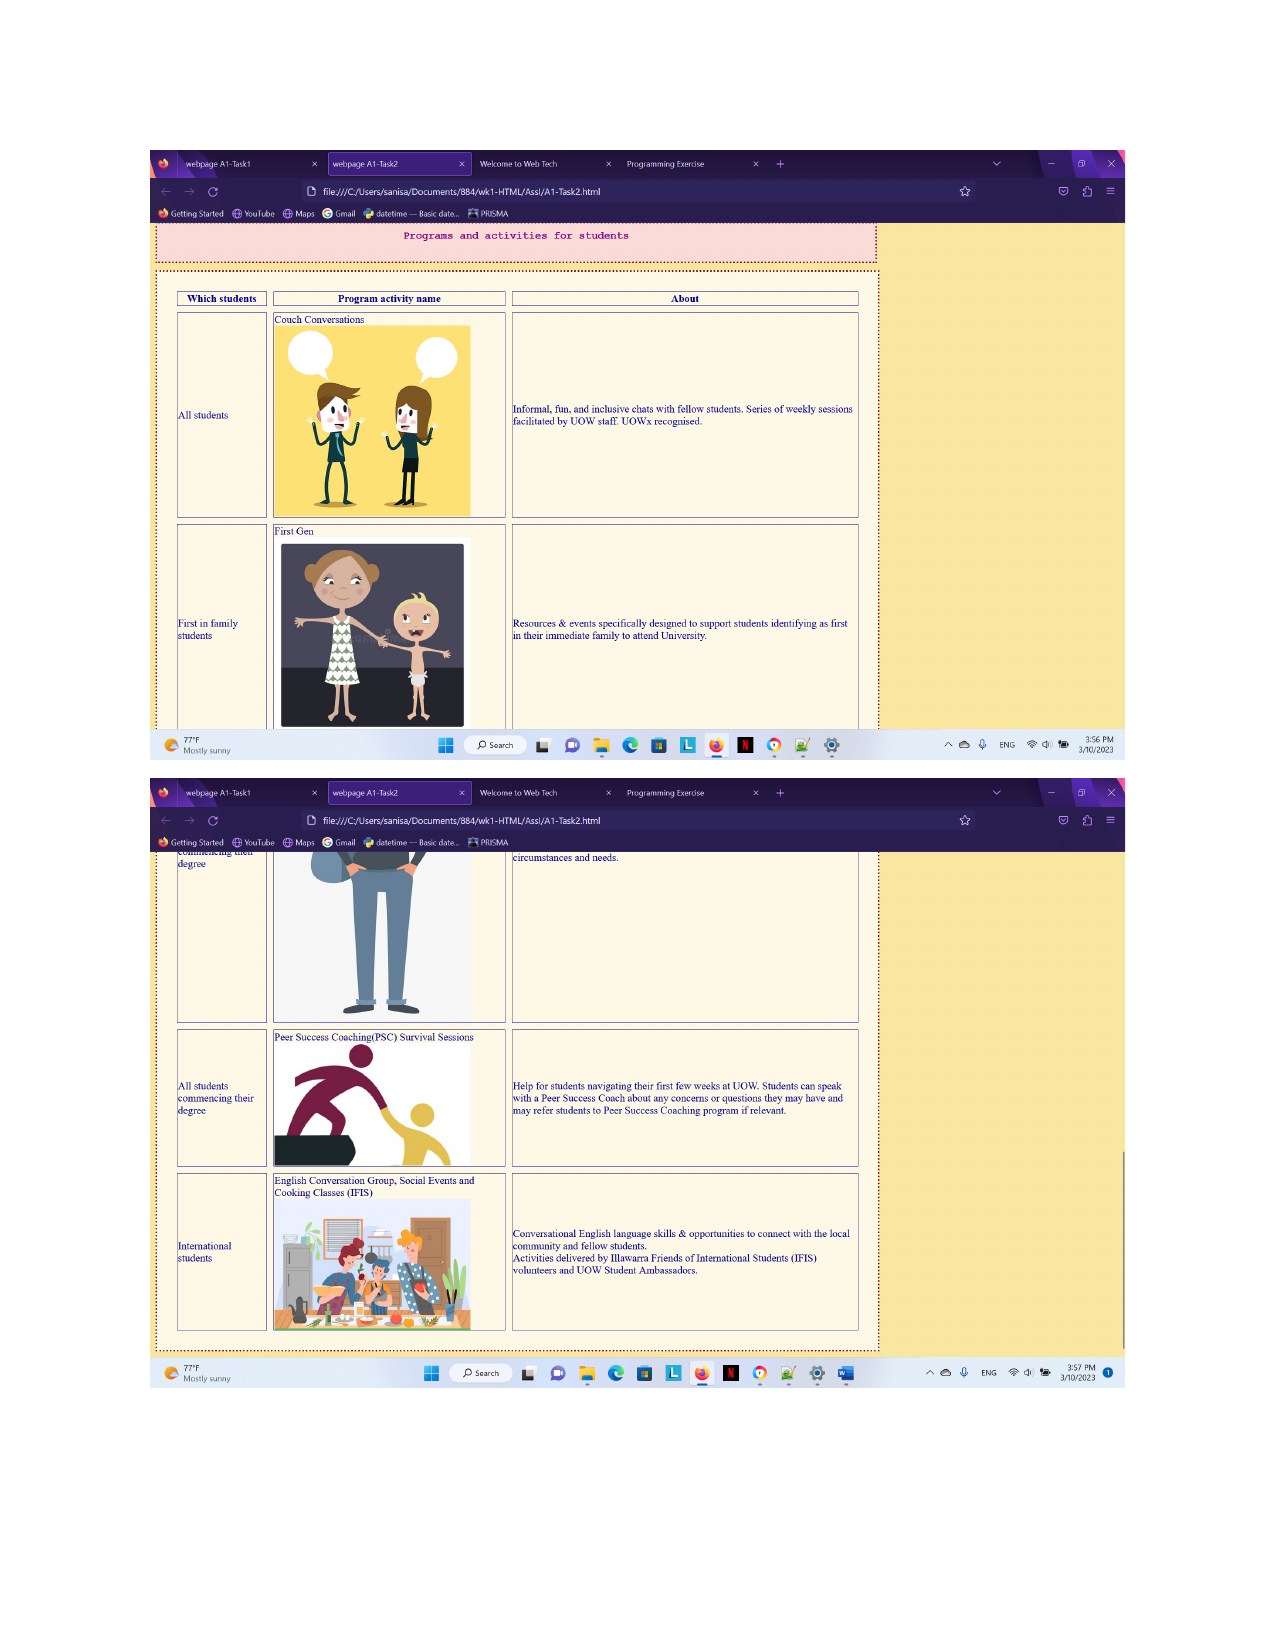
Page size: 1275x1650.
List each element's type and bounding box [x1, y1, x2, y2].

picture [150, 778, 1125, 1388]
picture [150, 150, 1125, 760]
